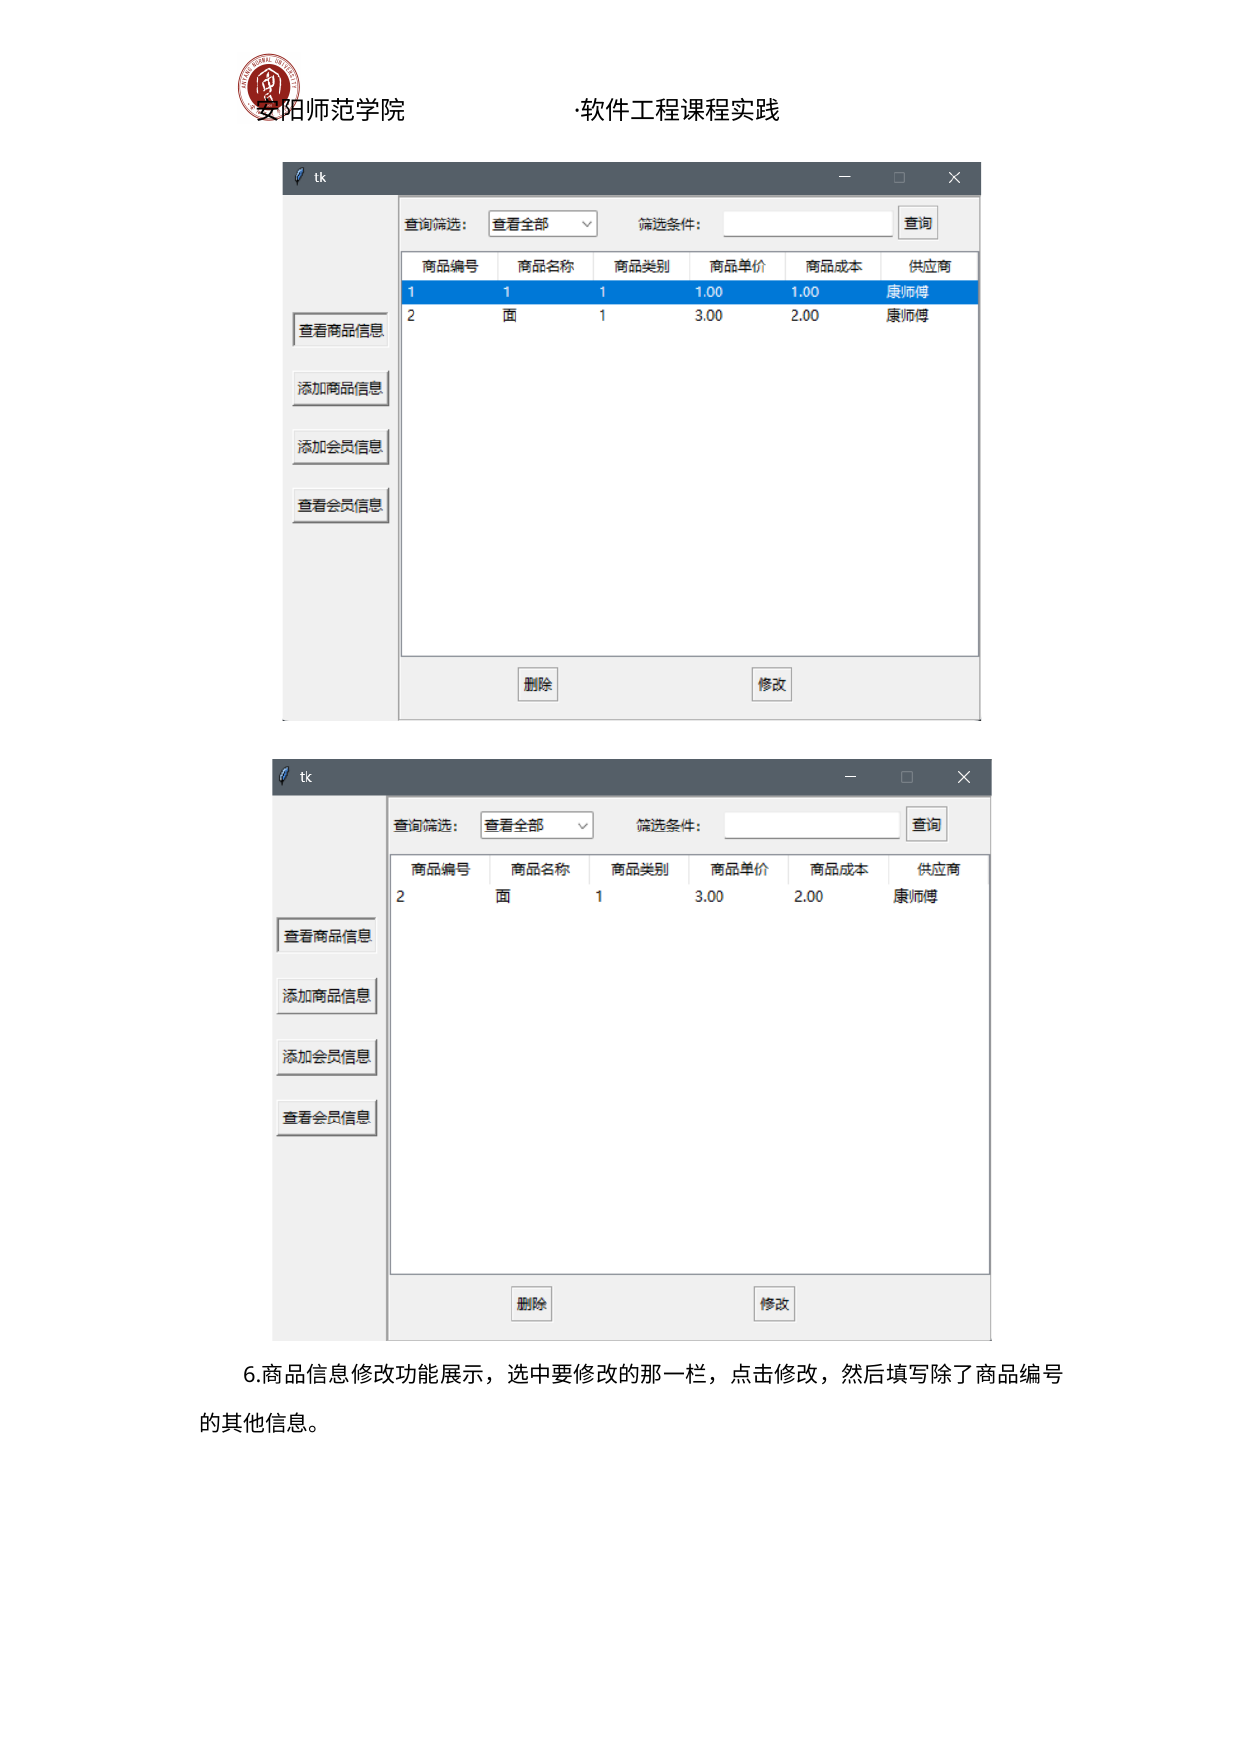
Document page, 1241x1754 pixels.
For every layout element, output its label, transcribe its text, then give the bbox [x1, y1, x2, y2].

text 6.商品信息修改功能展示，选中要修改的那一栏，点击修改，然后填写除了商品编号的其他信息。 [199, 1357, 1065, 1438]
picture [293, 110, 301, 117]
picture [236, 52, 302, 124]
picture [293, 101, 301, 108]
picture [282, 162, 982, 721]
picture [272, 759, 992, 1341]
